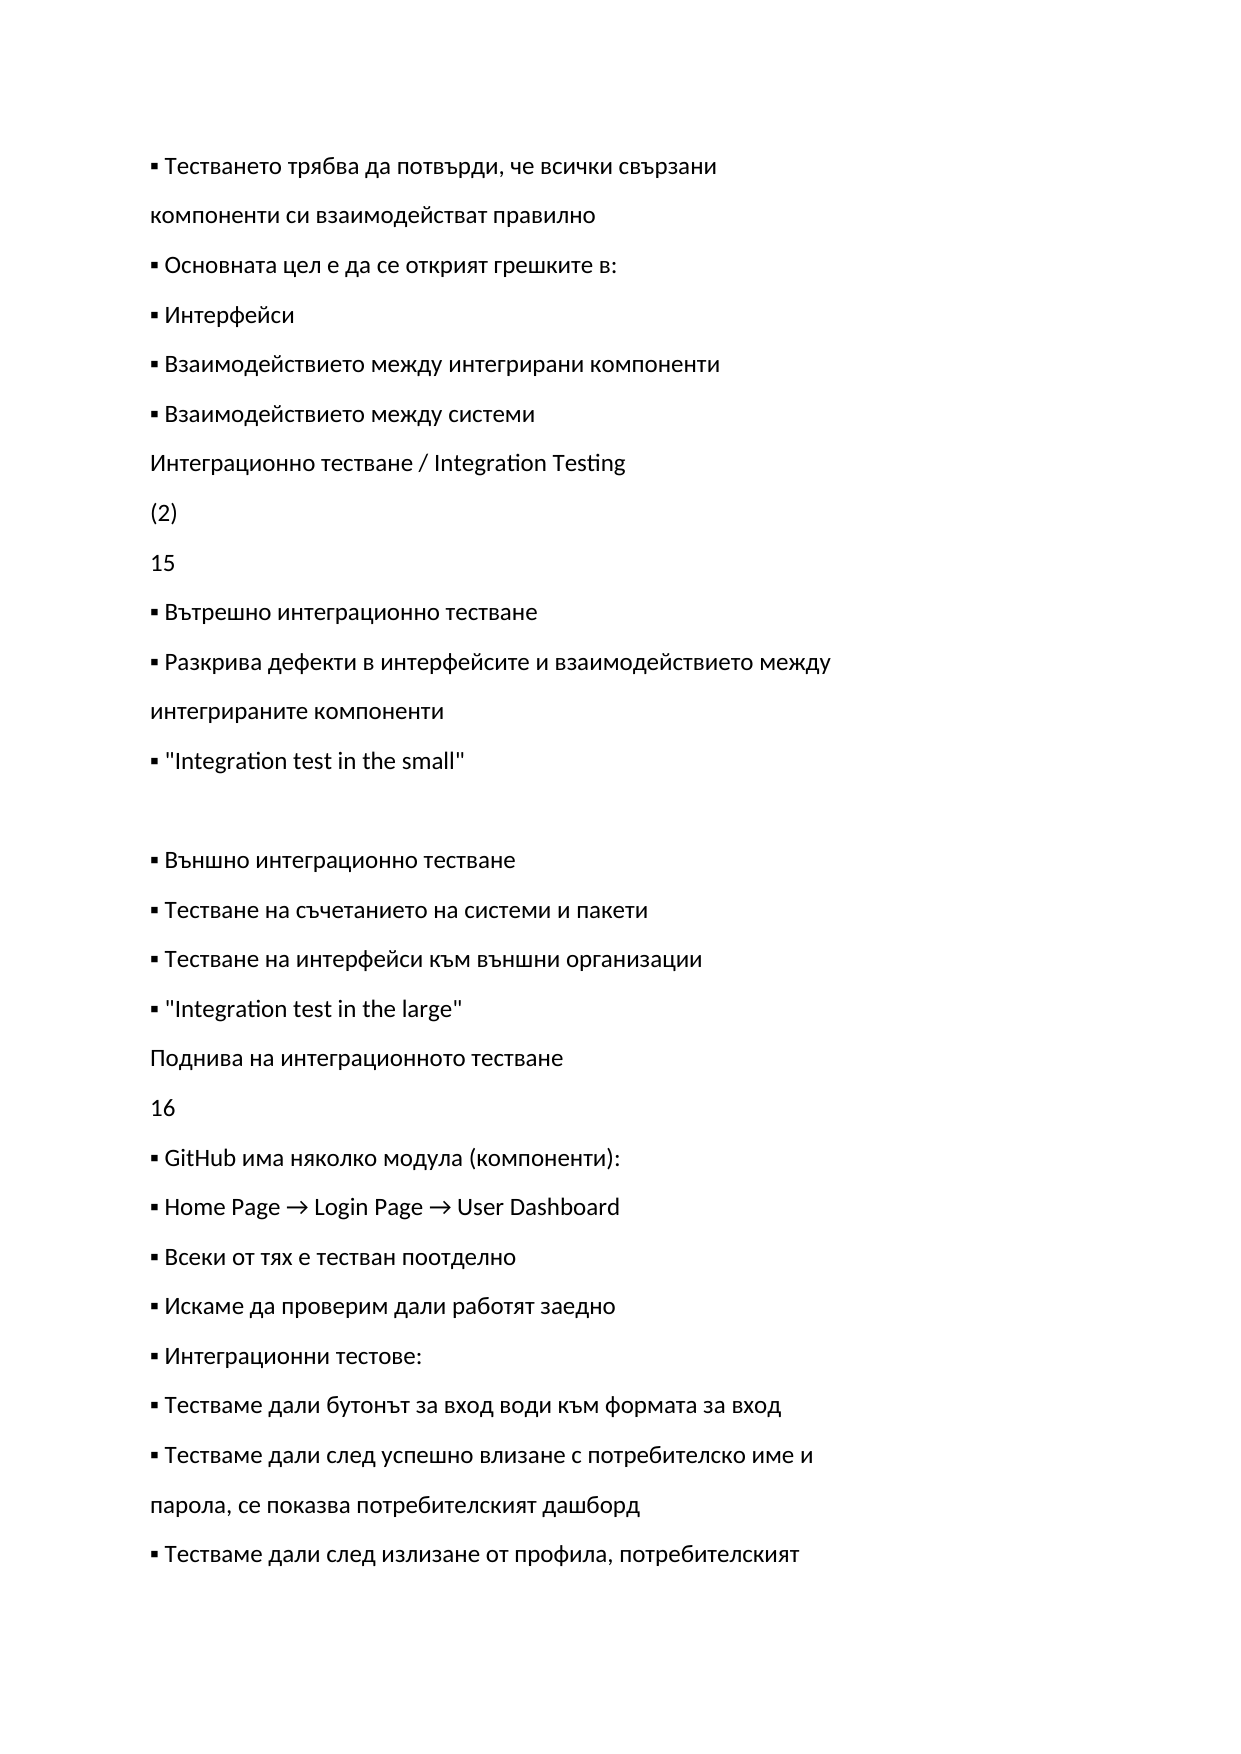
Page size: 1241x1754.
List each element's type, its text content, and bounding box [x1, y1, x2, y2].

text ▪ Всеки от тях е тестван поотделно [150, 1241, 1090, 1271]
text ▪ Вътрешно интеграционно тестване [150, 596, 1090, 627]
text ▪ Искаме да проверим дали работят заедно [150, 1290, 1090, 1321]
text интегрираните компоненти [150, 695, 1090, 726]
text ▪ Тестваме дали след излизане от профила, потребителският [150, 1538, 1090, 1569]
text ▪ Разкрива дефекти в интерфейсите и взаимодействието между [150, 646, 1090, 676]
text ▪ Взаимодействието между интегрирани компоненти [150, 348, 1090, 379]
text компоненти си взаимодействат правилно [150, 199, 1090, 230]
text ▪ Тестването трябва да потвърди, че всички свързани [150, 150, 1090, 181]
text ▪ Взаимодействието между системи [150, 398, 1090, 428]
text Интеграционно тестване / Integration Testing [150, 447, 1090, 478]
text ▪ GitHub има няколко модула (компоненти): [150, 1142, 1090, 1172]
text ▪ Основната цел е да се открият грешките в: [150, 249, 1090, 280]
text ▪ Тестваме дали бутонът за вход води към формата за вход [150, 1389, 1090, 1420]
text ▪ Тестваме дали след успешно влизане с потребителско име и [150, 1439, 1090, 1470]
text ▪ Външно интеграционно тестване [150, 844, 1090, 875]
text ▪ Тестване на съчетанието на системи и пакети [150, 894, 1090, 924]
text ▪ Тестване на интерфейси към външни организации [150, 943, 1090, 974]
text 15 [150, 547, 1090, 577]
text ▪ Интерфейси [150, 299, 1090, 329]
text 16 [150, 1092, 1090, 1123]
text ▪ "Integration test in the large" [150, 993, 1090, 1023]
text Поднива на интеграционното тестване [150, 1042, 1090, 1073]
text (2) [150, 497, 1090, 528]
text ▪ Интеграционни тестове: [150, 1340, 1090, 1371]
text ▪ "Integration test in the small" [150, 745, 1090, 776]
text парола, се показва потребителският дашборд [150, 1489, 1090, 1519]
text ▪ Home Page → Login Page → User Dashboard [150, 1191, 1090, 1222]
